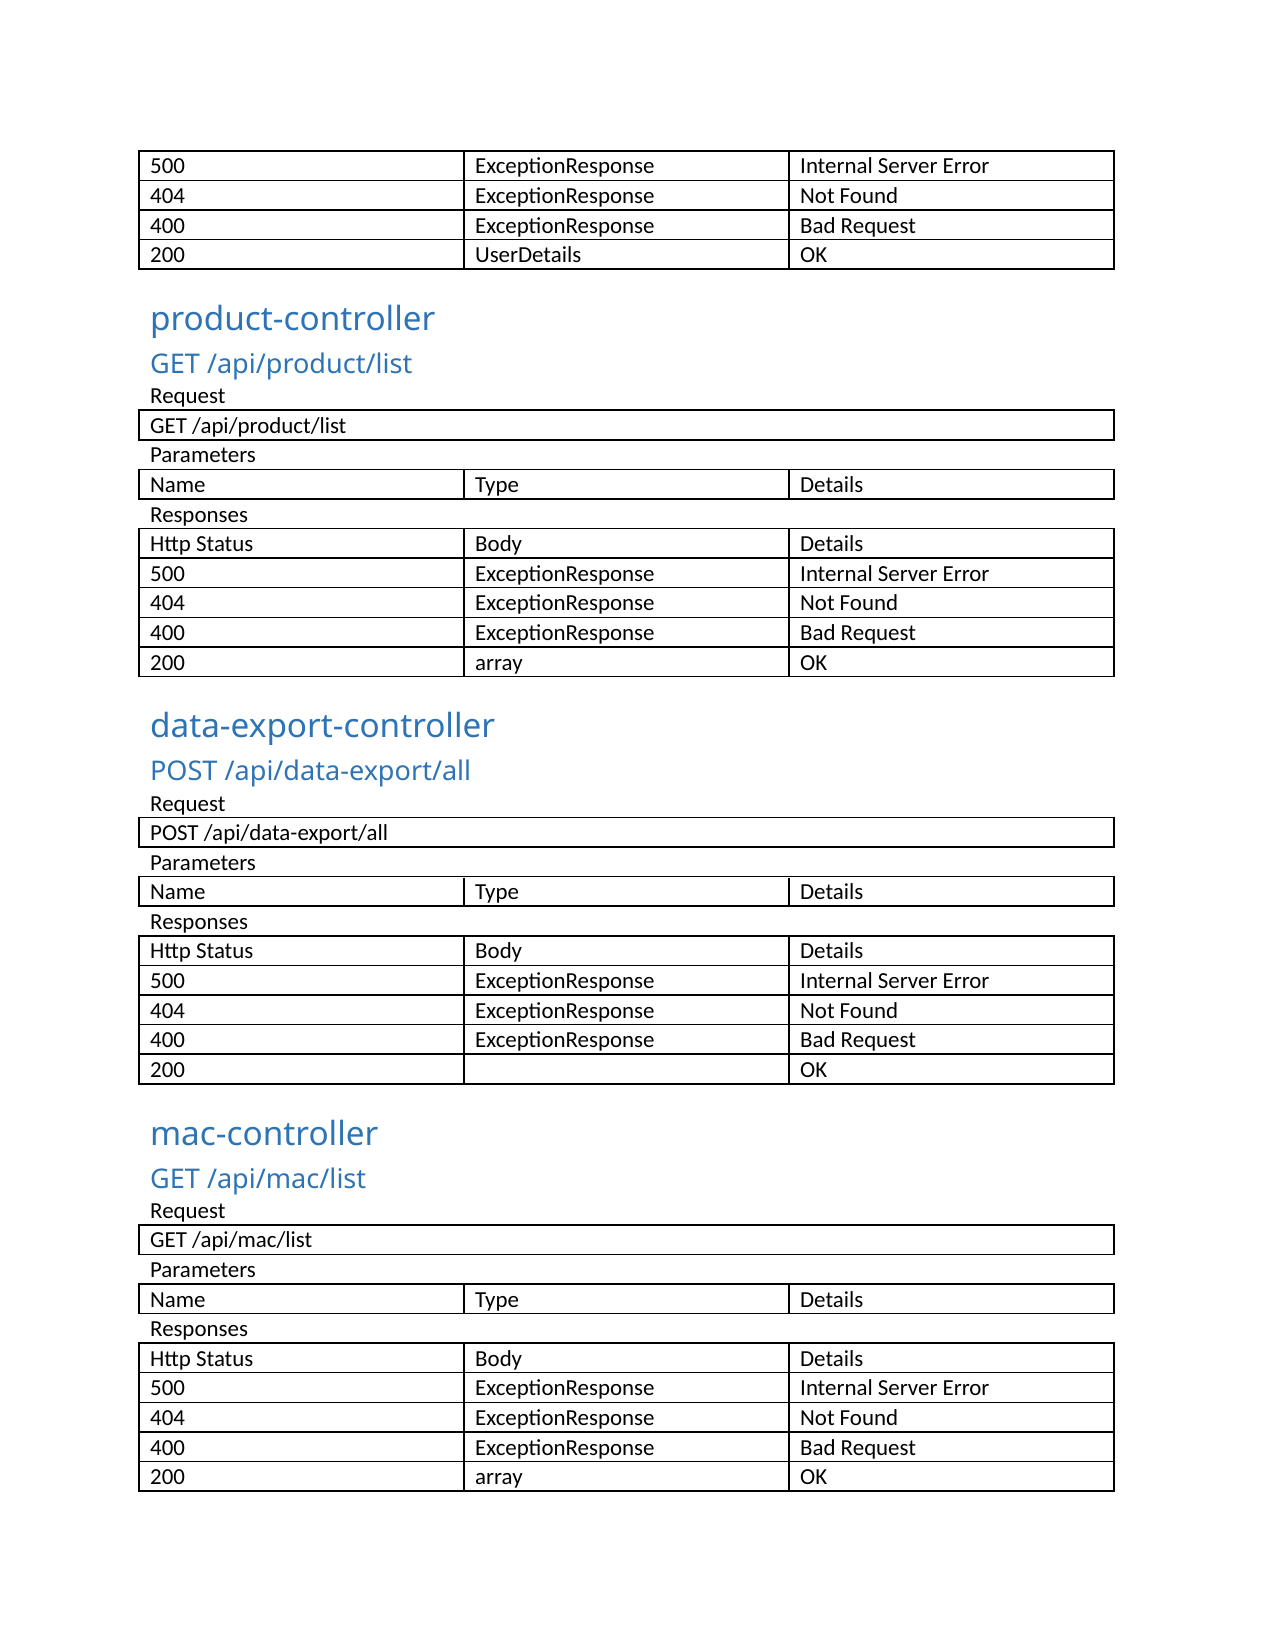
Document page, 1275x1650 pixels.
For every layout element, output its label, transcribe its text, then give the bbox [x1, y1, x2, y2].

table_cell Internal Server Error [790, 152, 1113, 179]
table_header Type [465, 1285, 788, 1313]
table_cell ExceptionResponse [465, 996, 788, 1024]
subtitle POST /api/data-export/all [150, 752, 1125, 789]
table_cell 500 [140, 559, 463, 587]
table_header Details [790, 1344, 1113, 1372]
table_cell ExceptionResponse [465, 1373, 788, 1401]
text Parameters [150, 1255, 1125, 1283]
text Request [150, 789, 1125, 817]
table_cell Bad Request [790, 618, 1113, 646]
table_cell Bad Request [790, 211, 1113, 239]
table_header Body [465, 529, 788, 557]
table_cell Internal Server Error [790, 1373, 1113, 1401]
table_cell Not Found [790, 588, 1113, 616]
table_header Body [465, 937, 788, 964]
table_header Http Status [140, 1344, 463, 1372]
table_cell 404 [140, 181, 463, 209]
table_cell 400 [140, 618, 463, 646]
table_cell ExceptionResponse [465, 211, 788, 239]
table_header Details [790, 470, 1113, 498]
table_header Details [790, 937, 1113, 964]
table_cell ExceptionResponse [465, 966, 788, 994]
table_cell 400 [140, 211, 463, 239]
table_header Name [140, 877, 464, 905]
table_header Name [140, 1285, 463, 1313]
table_cell ExceptionResponse [465, 618, 788, 646]
subtitle product-controller [150, 295, 1125, 340]
table_cell Bad Request [790, 1433, 1113, 1461]
table_cell Not Found [790, 181, 1113, 209]
table_cell Internal Server Error [790, 559, 1113, 587]
table_cell array [465, 1462, 788, 1490]
table_cell 500 [140, 152, 463, 179]
table_cell 400 [140, 1433, 463, 1461]
table_cell 200 [140, 240, 463, 268]
text Responses [150, 907, 1125, 935]
table_cell 200 [140, 1055, 463, 1083]
table_cell Not Found [790, 1403, 1113, 1431]
table_header Details [790, 877, 1113, 905]
subtitle GET /api/product/list [150, 344, 1125, 381]
table_cell OK [790, 1055, 1113, 1083]
table_cell array [465, 648, 788, 676]
text Request [150, 381, 1125, 409]
table_cell ExceptionResponse [465, 588, 788, 616]
table_cell OK [790, 1462, 1113, 1490]
text Responses [150, 500, 1125, 528]
table_cell ExceptionResponse [465, 1433, 788, 1461]
table_cell 200 [140, 648, 463, 676]
subtitle mac-controller [150, 1109, 1125, 1155]
text Responses [150, 1314, 1125, 1342]
table_header Http Status [140, 529, 463, 557]
table_cell 200 [140, 1462, 463, 1490]
table_cell UserDetails [465, 240, 788, 268]
table_cell Not Found [790, 996, 1113, 1024]
table_cell 400 [140, 1025, 463, 1053]
subtitle GET /api/mac/list [150, 1159, 1125, 1196]
table_cell Bad Request [790, 1025, 1113, 1053]
table_header Type [465, 877, 789, 905]
table_cell ExceptionResponse [465, 559, 788, 587]
table_header Details [790, 1285, 1113, 1313]
table_cell 500 [140, 966, 463, 994]
table_header GET /api/mac/list [140, 1226, 1113, 1253]
table_header Http Status [140, 937, 463, 964]
subtitle data-export-controller [150, 702, 1125, 748]
table_cell ExceptionResponse [465, 152, 788, 179]
table_cell 404 [140, 996, 463, 1024]
text Parameters [150, 848, 1125, 876]
table_header Body [465, 1344, 788, 1372]
table_cell 404 [140, 588, 463, 616]
table_header Details [790, 529, 1113, 557]
table_header GET /api/product/list [140, 411, 1113, 439]
table_header Name [140, 470, 463, 498]
table_cell 500 [140, 1373, 463, 1401]
table_cell OK [790, 240, 1113, 268]
text Request [150, 1196, 1125, 1224]
table_cell 404 [140, 1403, 463, 1431]
table_header Type [465, 470, 788, 498]
table_cell ExceptionResponse [465, 1403, 788, 1431]
table_cell [465, 1055, 788, 1083]
table_cell Internal Server Error [790, 966, 1113, 994]
text Parameters [150, 441, 1125, 468]
table_header POST /api/data-export/all [140, 818, 1113, 846]
table_cell ExceptionResponse [465, 181, 788, 209]
table_cell OK [790, 648, 1113, 676]
table_cell ExceptionResponse [465, 1025, 788, 1053]
